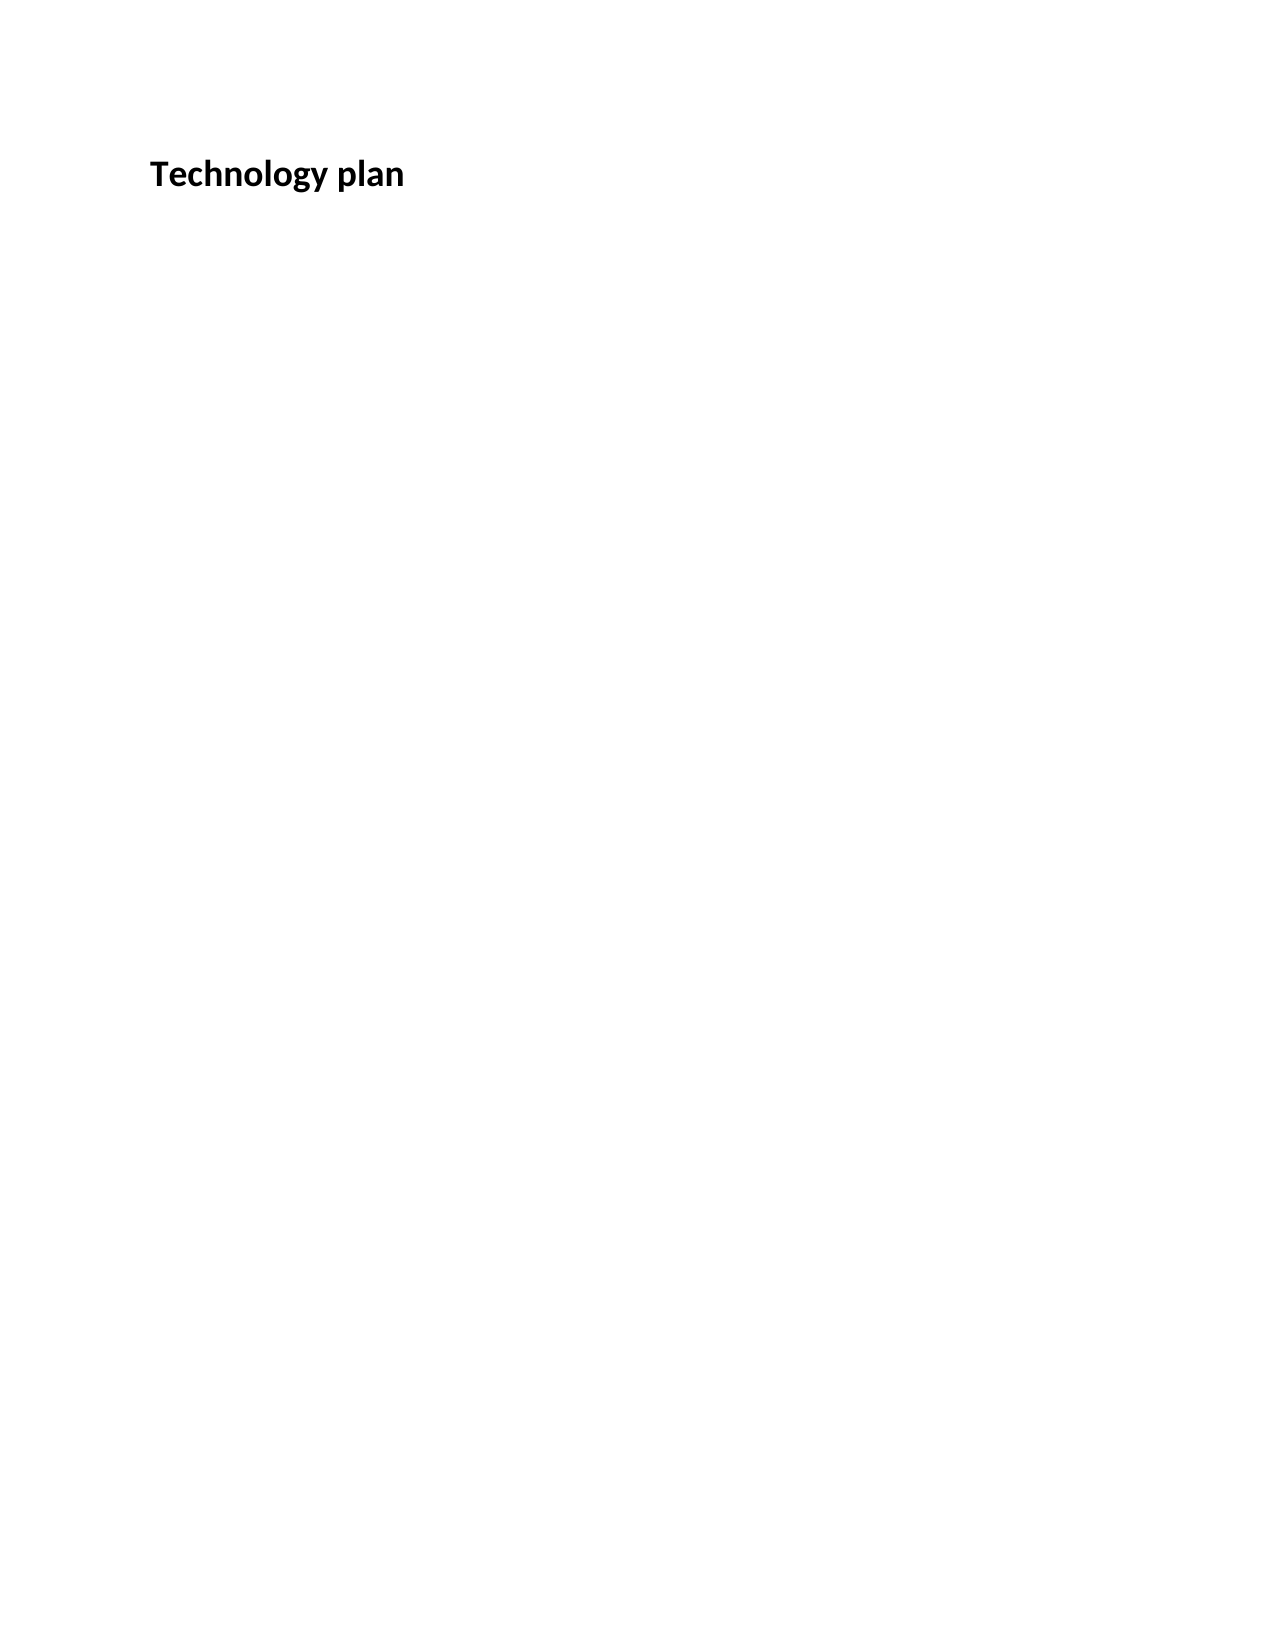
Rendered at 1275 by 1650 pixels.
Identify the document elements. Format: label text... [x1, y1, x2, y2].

text Technology plan [150, 150, 1125, 196]
